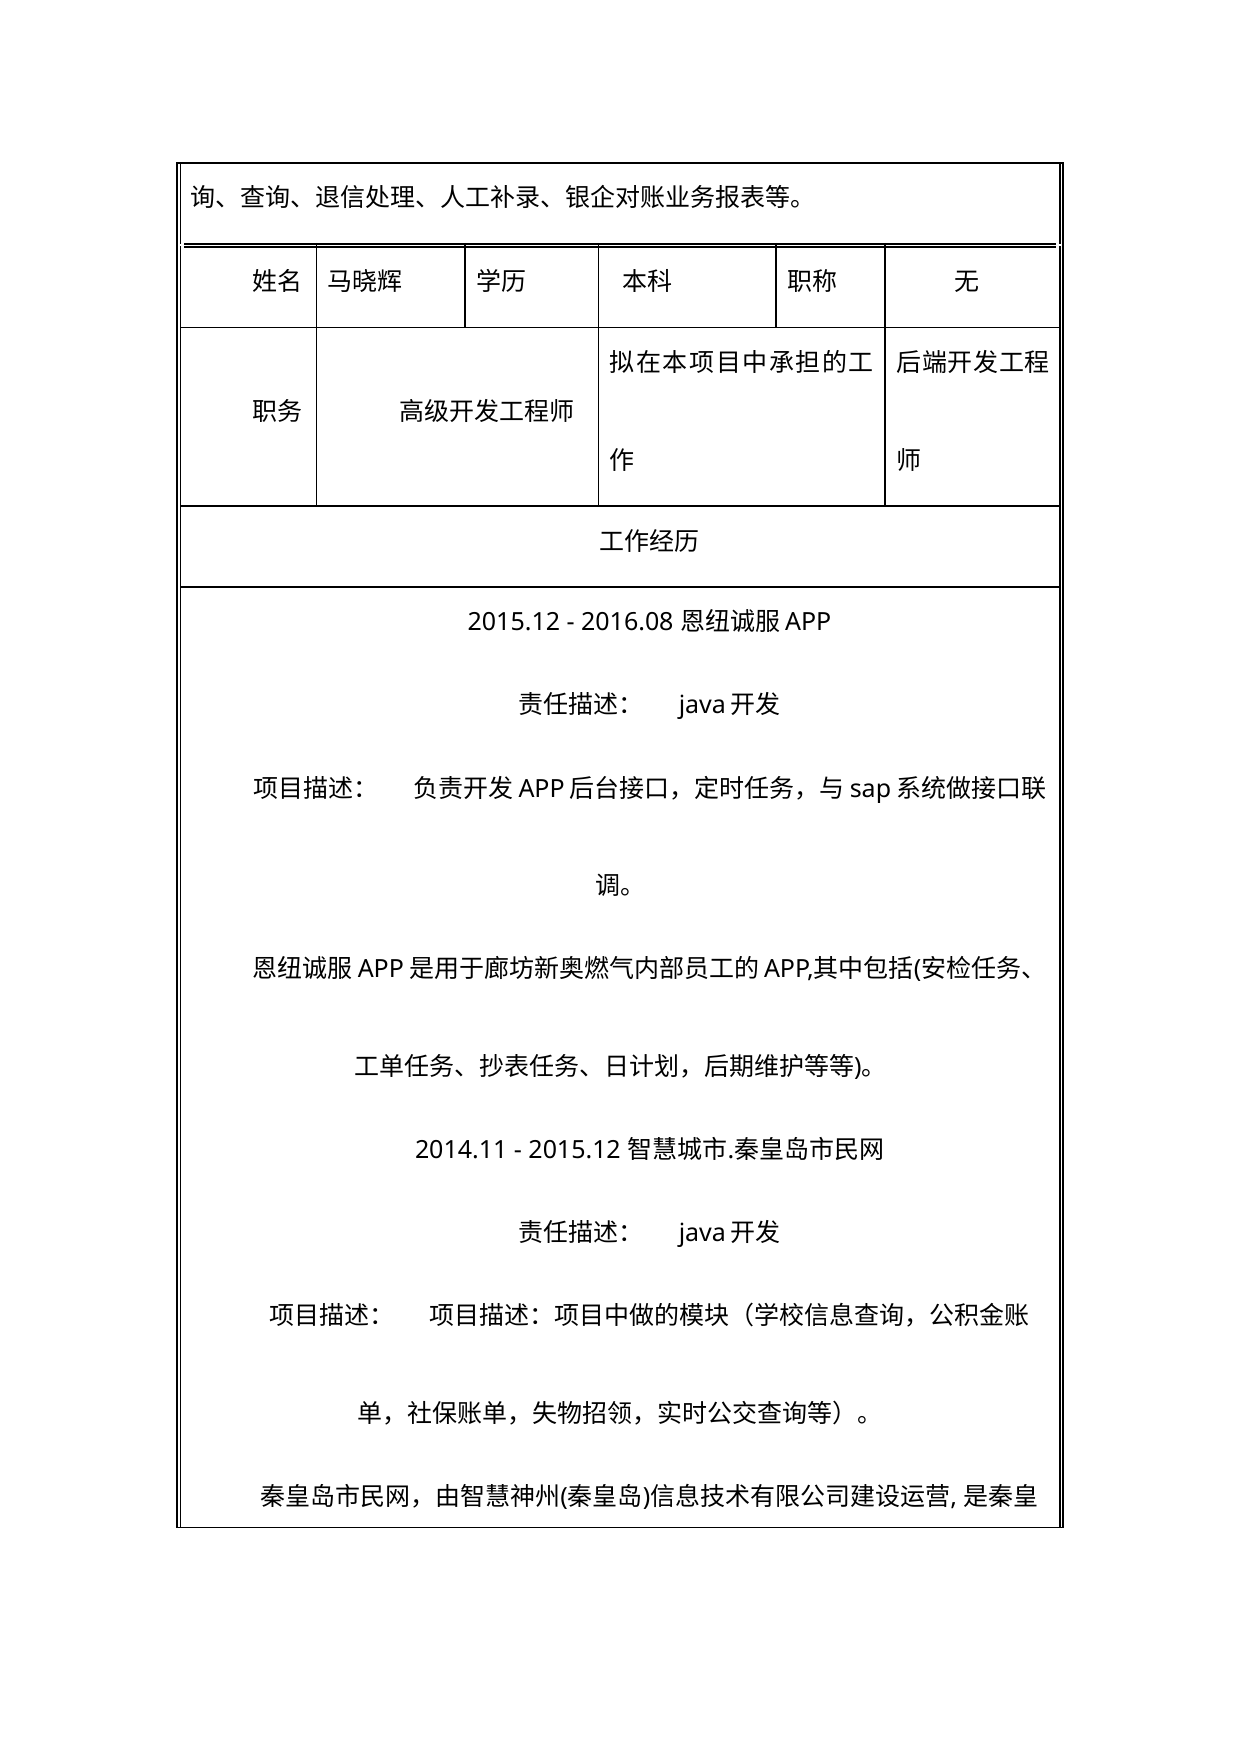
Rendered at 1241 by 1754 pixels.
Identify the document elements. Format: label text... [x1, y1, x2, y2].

table_cell 本科 [599, 248, 775, 327]
table_cell 后端开发工程师 [886, 328, 1059, 505]
table_cell 学历 [466, 248, 598, 327]
table_cell 姓名 [179, 243, 316, 327]
table_cell 无 [886, 243, 1061, 327]
table_cell 工作经历 [181, 507, 1059, 586]
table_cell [181, 164, 1059, 243]
table_cell 拟在本项目中承担的工作 [599, 328, 884, 505]
table_cell 马晓辉 [317, 248, 464, 327]
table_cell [181, 588, 1059, 1527]
table_cell 高级开发工程师 [317, 328, 598, 505]
table_cell 职称 [777, 248, 884, 327]
table_cell 职务 [181, 328, 316, 505]
